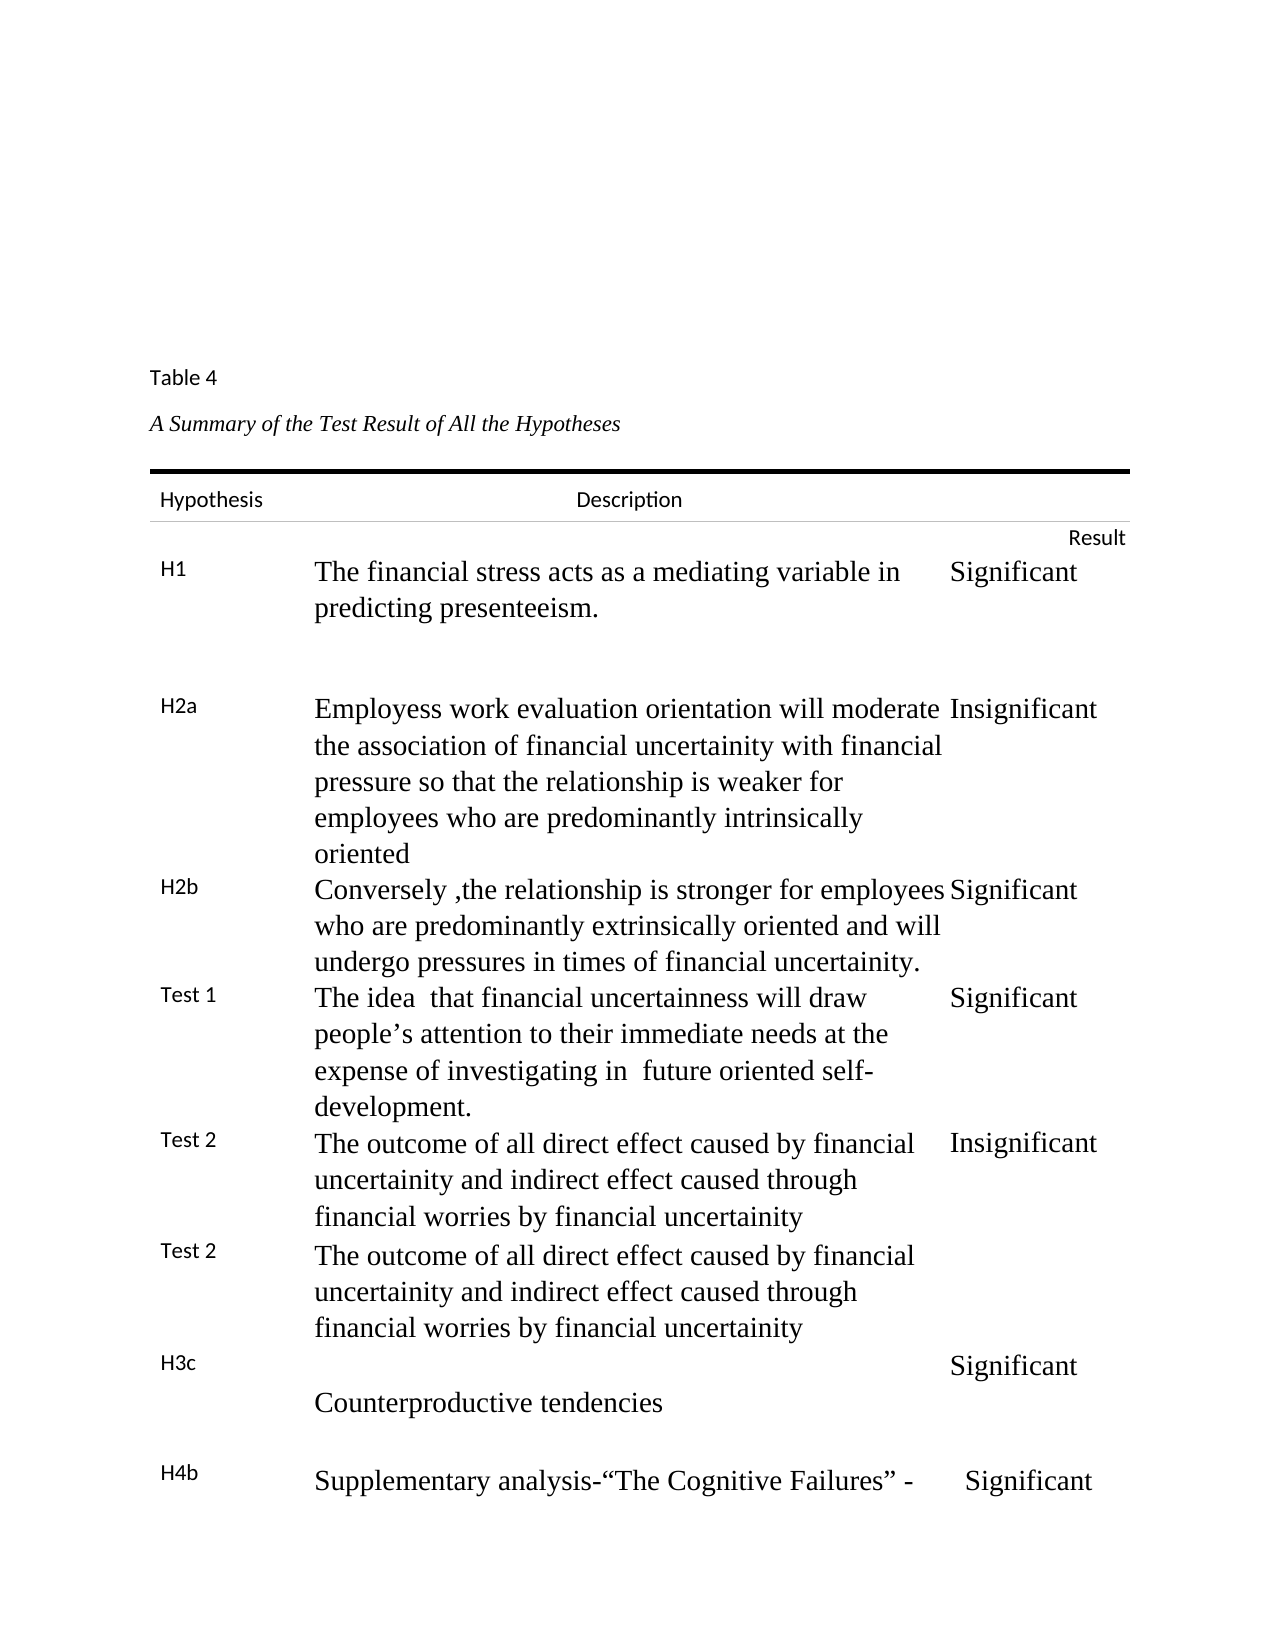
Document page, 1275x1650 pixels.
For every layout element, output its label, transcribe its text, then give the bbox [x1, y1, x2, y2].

table_cell Employess work evaluation orientation will moderate the association of financial uncertainity with financial pressure so that the relationship is weaker for employees who are predominantly intrinsically oriented [314, 692, 949, 872]
table_cell H2b [160, 872, 314, 980]
table_header Significant [950, 554, 1097, 692]
table_cell The idea that financial uncertainness will draw people’s attention to their immediate needs at the expense of investigating in future oriented self-development. [314, 980, 949, 1125]
table_cell Significant [950, 980, 1097, 1125]
table_cell Significant [950, 1348, 1097, 1458]
table_cell The outcome of all direct effect caused by financial uncertainity and indirect effect caused through financial worries by financial uncertainity [314, 1236, 949, 1348]
table_header The financial stress acts as a mediating variable in predicting presenteeism. [314, 554, 949, 692]
table_cell Insignificant [950, 692, 1097, 872]
table_cell Supplementary analysis-“The Cognitive Failures” - Significant [314, 1458, 1097, 1499]
table_cell H2a [160, 692, 314, 872]
table_cell Insignificant [950, 1125, 1097, 1236]
table_cell Conversely ,the relationship is stronger for employees who are predominantly extrinsically oriented and will undergo pressures in times of financial uncertainity. [314, 872, 949, 980]
text Table 4 [149, 363, 1125, 392]
table_cell H4b [160, 1458, 314, 1499]
table_header H1 [160, 554, 314, 692]
table_cell Test 2 [160, 1236, 314, 1348]
table_cell Test 1 [160, 980, 314, 1125]
table_cell H3c [160, 1348, 314, 1458]
table_cell Test 2 [160, 1125, 314, 1236]
table_cell Counterproductive tendencies [314, 1348, 949, 1458]
text Result [150, 474, 1126, 521]
table_cell The outcome of all direct effect caused by financial uncertainity and indirect effect caused through financial worries by financial uncertainity [314, 1125, 949, 1236]
text A Summary of the Test Result of All the Hypotheses [149, 410, 1125, 437]
text Result [150, 522, 1126, 552]
table_cell Significant [950, 872, 1097, 980]
